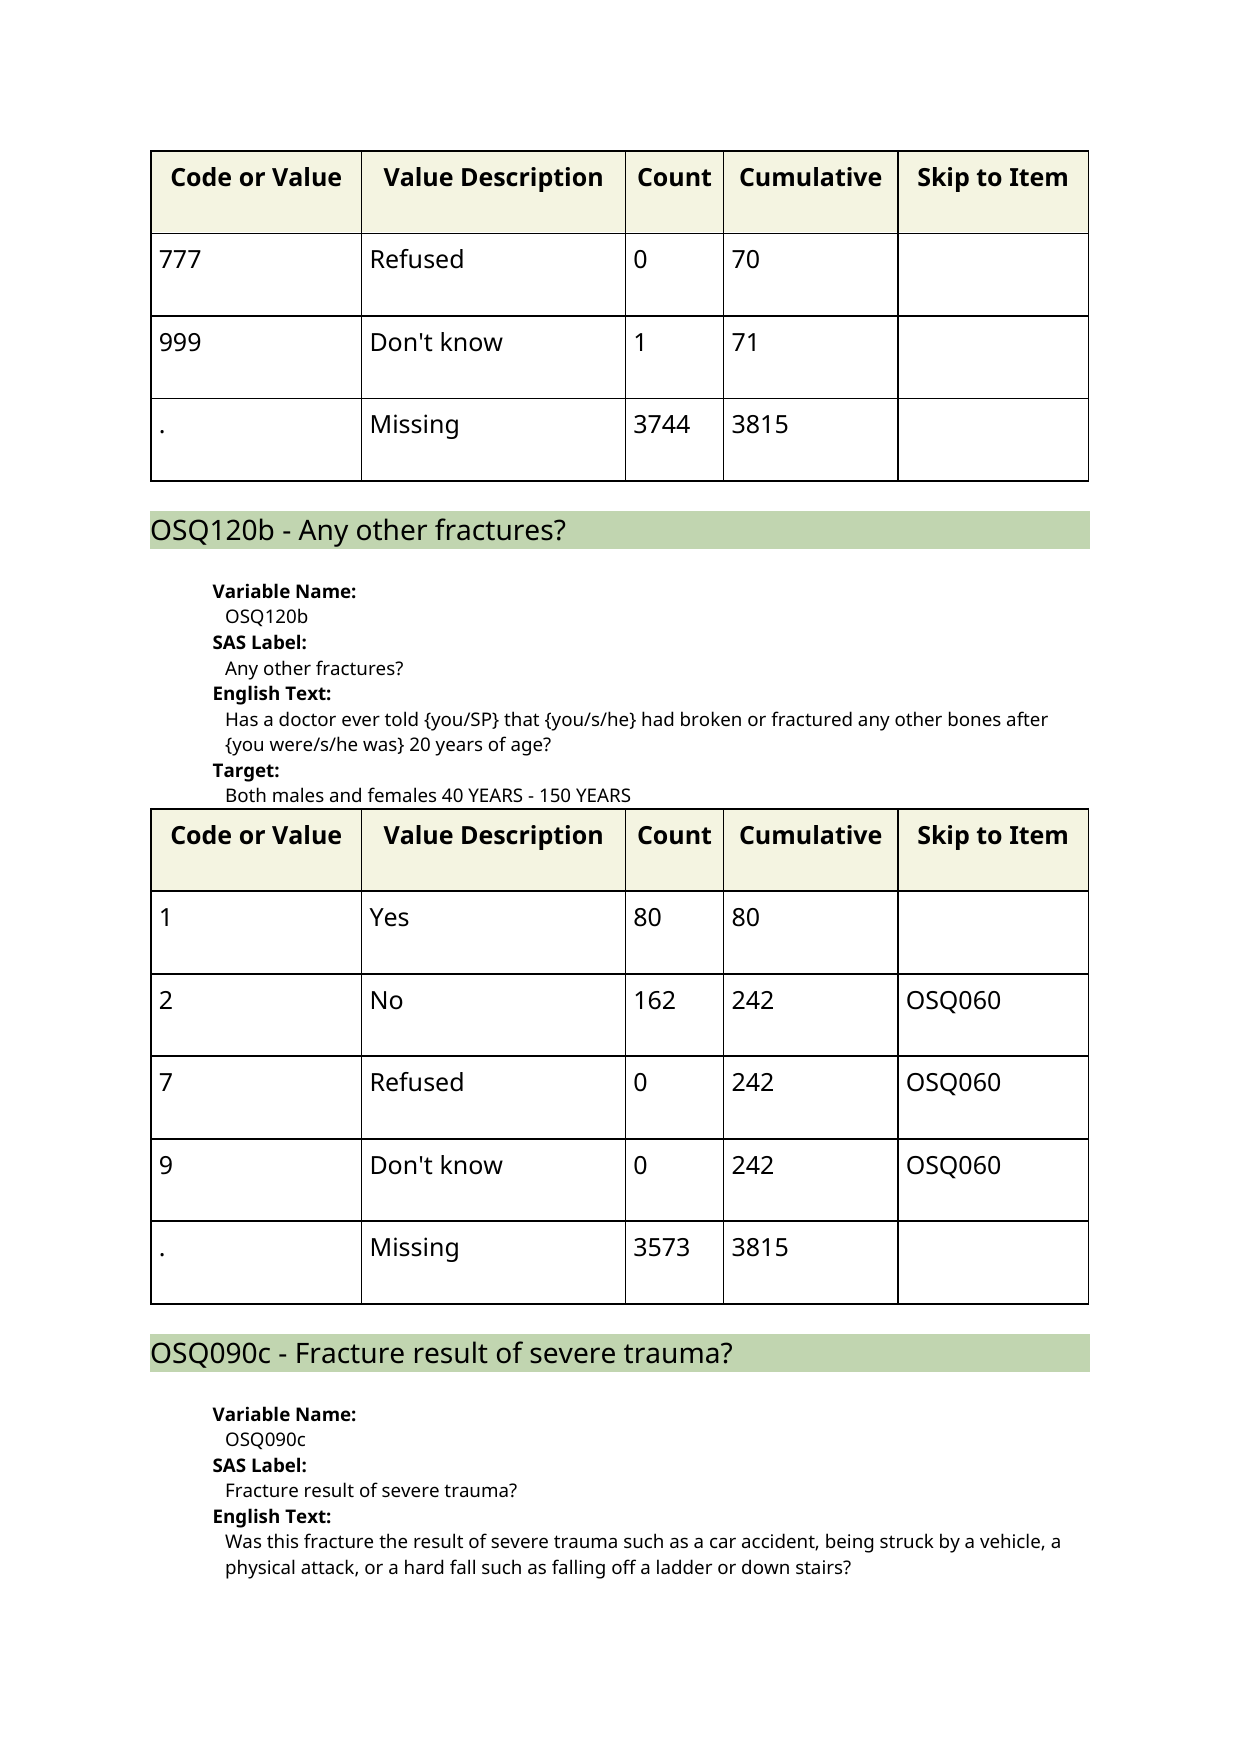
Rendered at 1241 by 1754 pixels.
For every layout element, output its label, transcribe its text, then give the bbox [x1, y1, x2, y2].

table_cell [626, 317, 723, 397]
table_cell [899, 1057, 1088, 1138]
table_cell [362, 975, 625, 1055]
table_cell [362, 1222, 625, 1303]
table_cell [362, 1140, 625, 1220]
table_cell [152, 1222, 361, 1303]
text Fracture result of severe trauma? [225, 1478, 1090, 1503]
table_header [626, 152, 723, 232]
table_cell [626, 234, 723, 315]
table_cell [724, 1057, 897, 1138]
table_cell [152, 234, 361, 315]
text English Text: [212, 680, 1090, 706]
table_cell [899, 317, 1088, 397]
text OSQ090c - Fracture result of severe trauma? [150, 1334, 1090, 1372]
text Variable Name: [212, 1401, 1090, 1427]
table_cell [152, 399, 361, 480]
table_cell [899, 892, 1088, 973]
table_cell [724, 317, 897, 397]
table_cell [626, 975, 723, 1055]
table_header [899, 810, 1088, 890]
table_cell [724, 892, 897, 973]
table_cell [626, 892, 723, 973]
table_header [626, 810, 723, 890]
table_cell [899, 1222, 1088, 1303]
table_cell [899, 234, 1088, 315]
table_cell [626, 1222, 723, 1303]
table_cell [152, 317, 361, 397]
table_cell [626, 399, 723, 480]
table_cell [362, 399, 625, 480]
text Any other fractures? [225, 655, 1090, 680]
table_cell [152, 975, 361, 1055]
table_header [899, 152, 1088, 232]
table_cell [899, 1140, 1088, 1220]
text Target: [212, 757, 1090, 782]
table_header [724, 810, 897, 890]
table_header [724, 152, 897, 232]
text Has a doctor ever told {you/SP} that {you/s/he} had broken or fractured any other bones after {you were/s/he was} 20 years of age? [225, 706, 1090, 757]
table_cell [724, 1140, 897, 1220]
text Variable Name: [212, 578, 1090, 604]
text SAS Label: [212, 629, 1090, 655]
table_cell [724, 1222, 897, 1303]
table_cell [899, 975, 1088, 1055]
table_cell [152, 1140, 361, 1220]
text Was this fracture the result of severe trauma such as a car accident, being struck by a vehicle, a physical attack, or a hard fall such as falling off a ladder or down stairs? [225, 1529, 1090, 1580]
text SAS Label: [212, 1452, 1090, 1478]
text OSQ120b - Any other fractures? [150, 511, 1090, 549]
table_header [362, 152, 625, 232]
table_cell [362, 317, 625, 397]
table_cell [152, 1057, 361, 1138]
text OSQ120b [225, 604, 1090, 629]
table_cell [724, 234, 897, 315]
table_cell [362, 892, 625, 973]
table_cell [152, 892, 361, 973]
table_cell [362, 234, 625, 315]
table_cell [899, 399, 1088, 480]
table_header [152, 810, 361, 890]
text Both males and females 40 YEARS - 150 YEARS [225, 782, 1090, 808]
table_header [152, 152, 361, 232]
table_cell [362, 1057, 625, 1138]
text English Text: [212, 1503, 1090, 1529]
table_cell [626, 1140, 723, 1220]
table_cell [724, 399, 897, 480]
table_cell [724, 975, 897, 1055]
text OSQ090c [225, 1427, 1090, 1452]
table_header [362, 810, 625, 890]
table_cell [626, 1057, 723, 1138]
